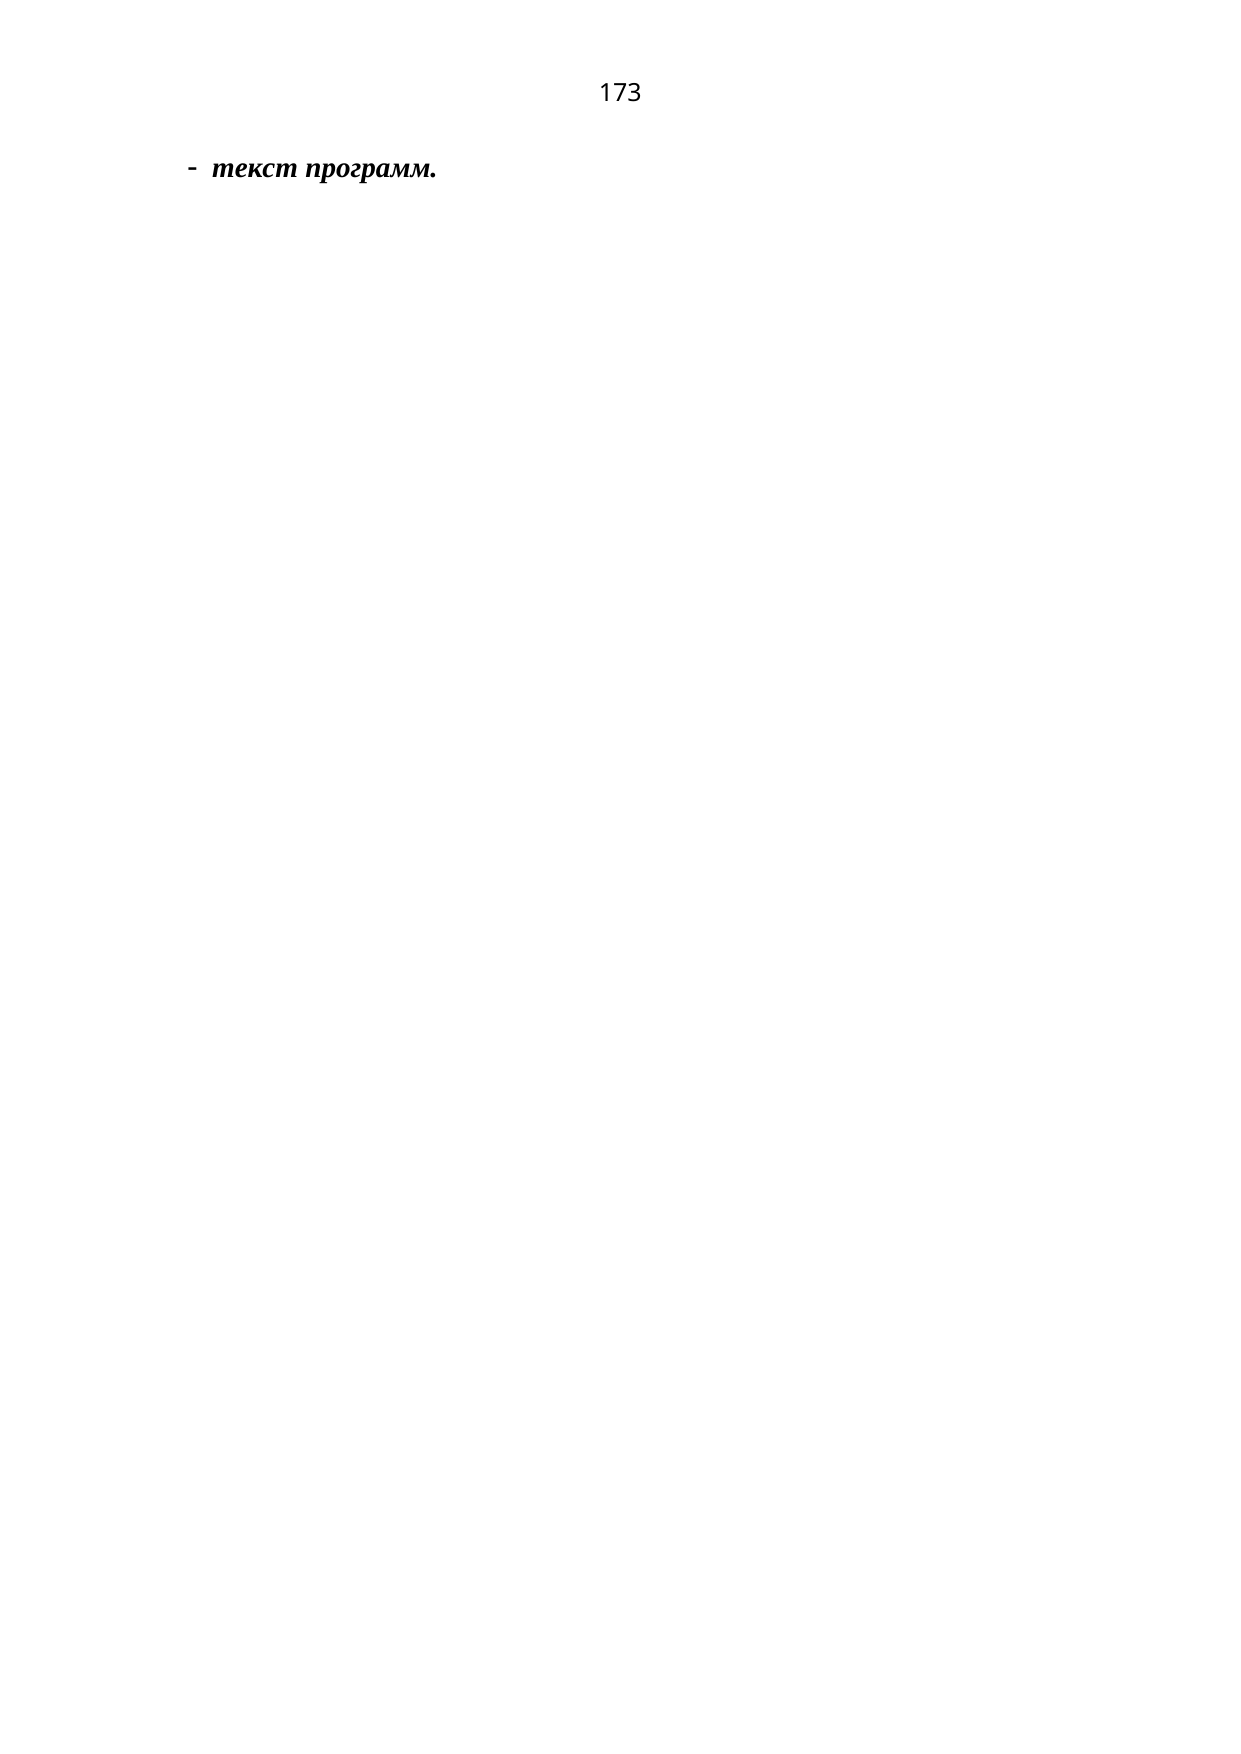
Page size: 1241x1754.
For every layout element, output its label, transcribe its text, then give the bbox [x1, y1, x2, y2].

list текст программ. [187, 150, 1090, 184]
